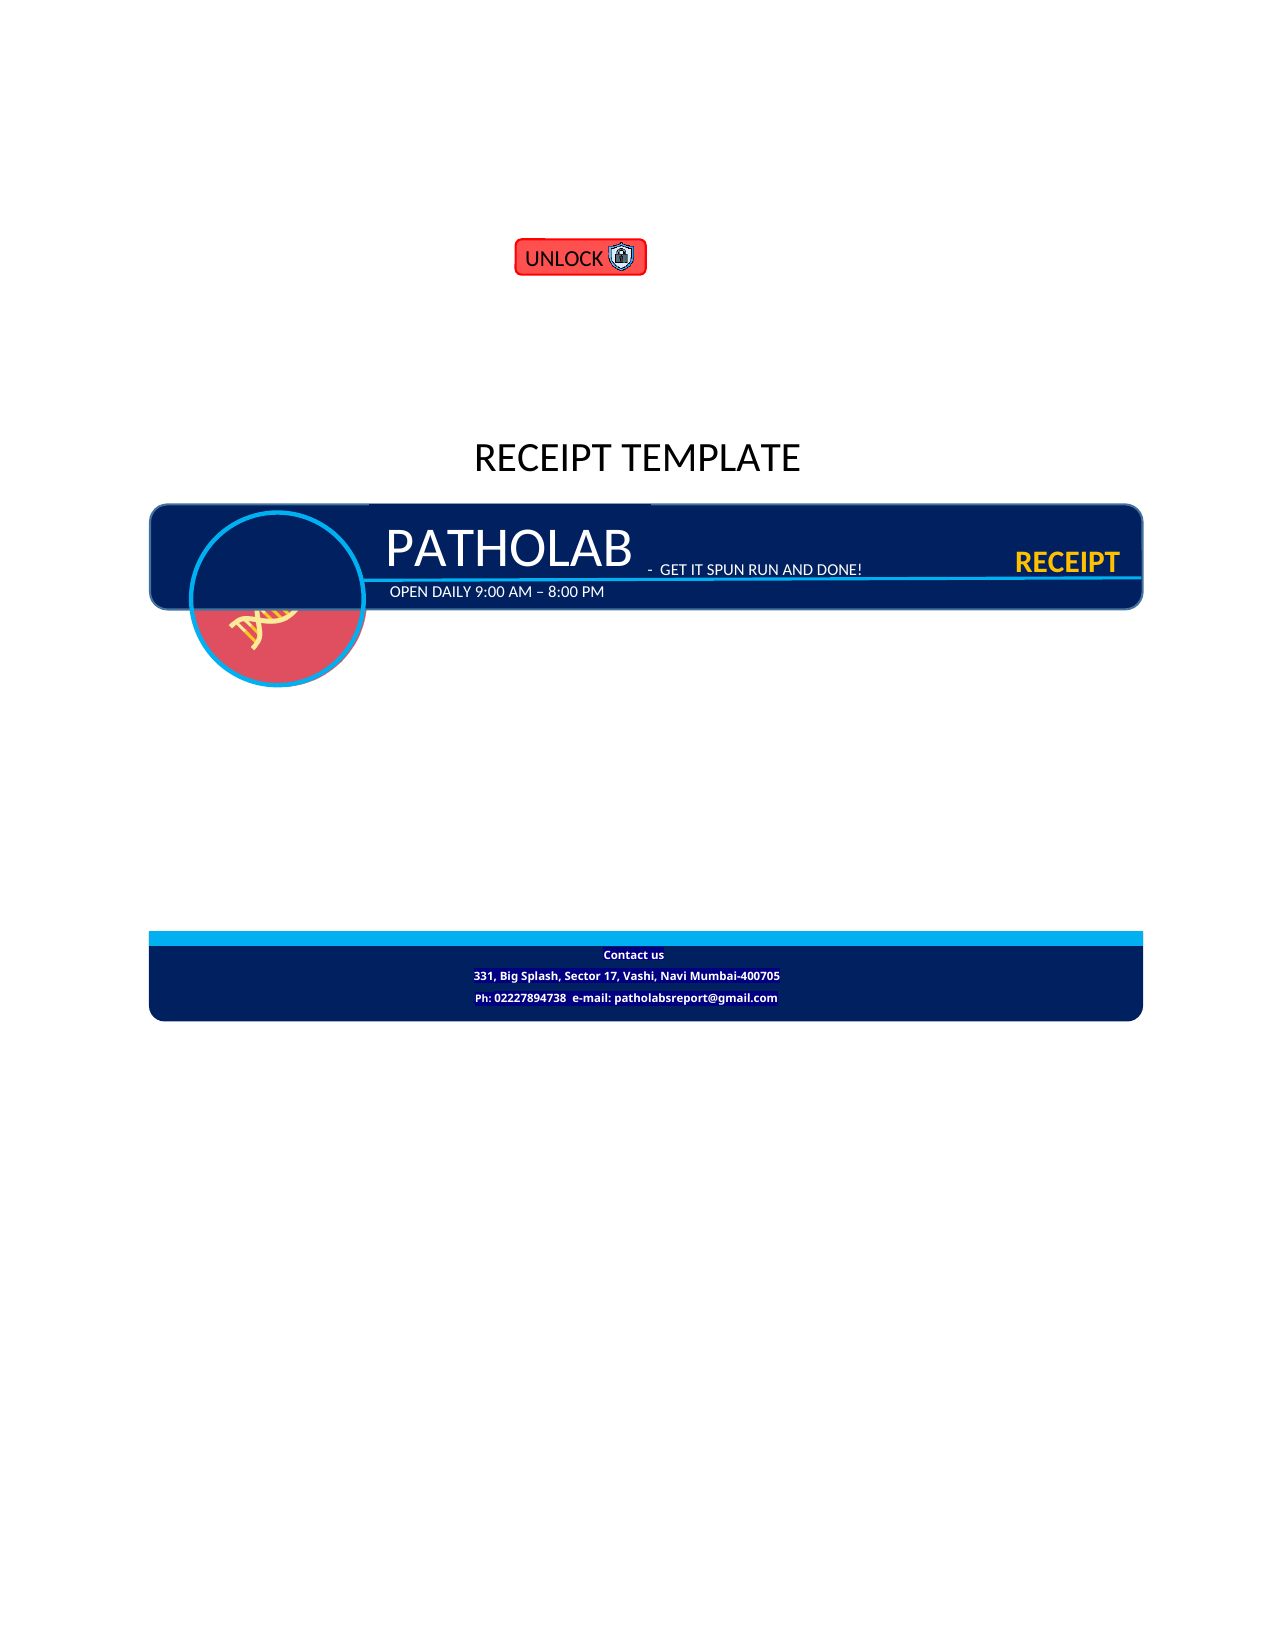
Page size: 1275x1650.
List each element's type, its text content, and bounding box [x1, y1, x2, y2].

picture [192, 627, 260, 687]
picture [295, 611, 367, 687]
text UNLOCK [150, 244, 1125, 272]
picture [195, 611, 360, 682]
text RECEIPT TEMPLATE [150, 431, 1125, 482]
